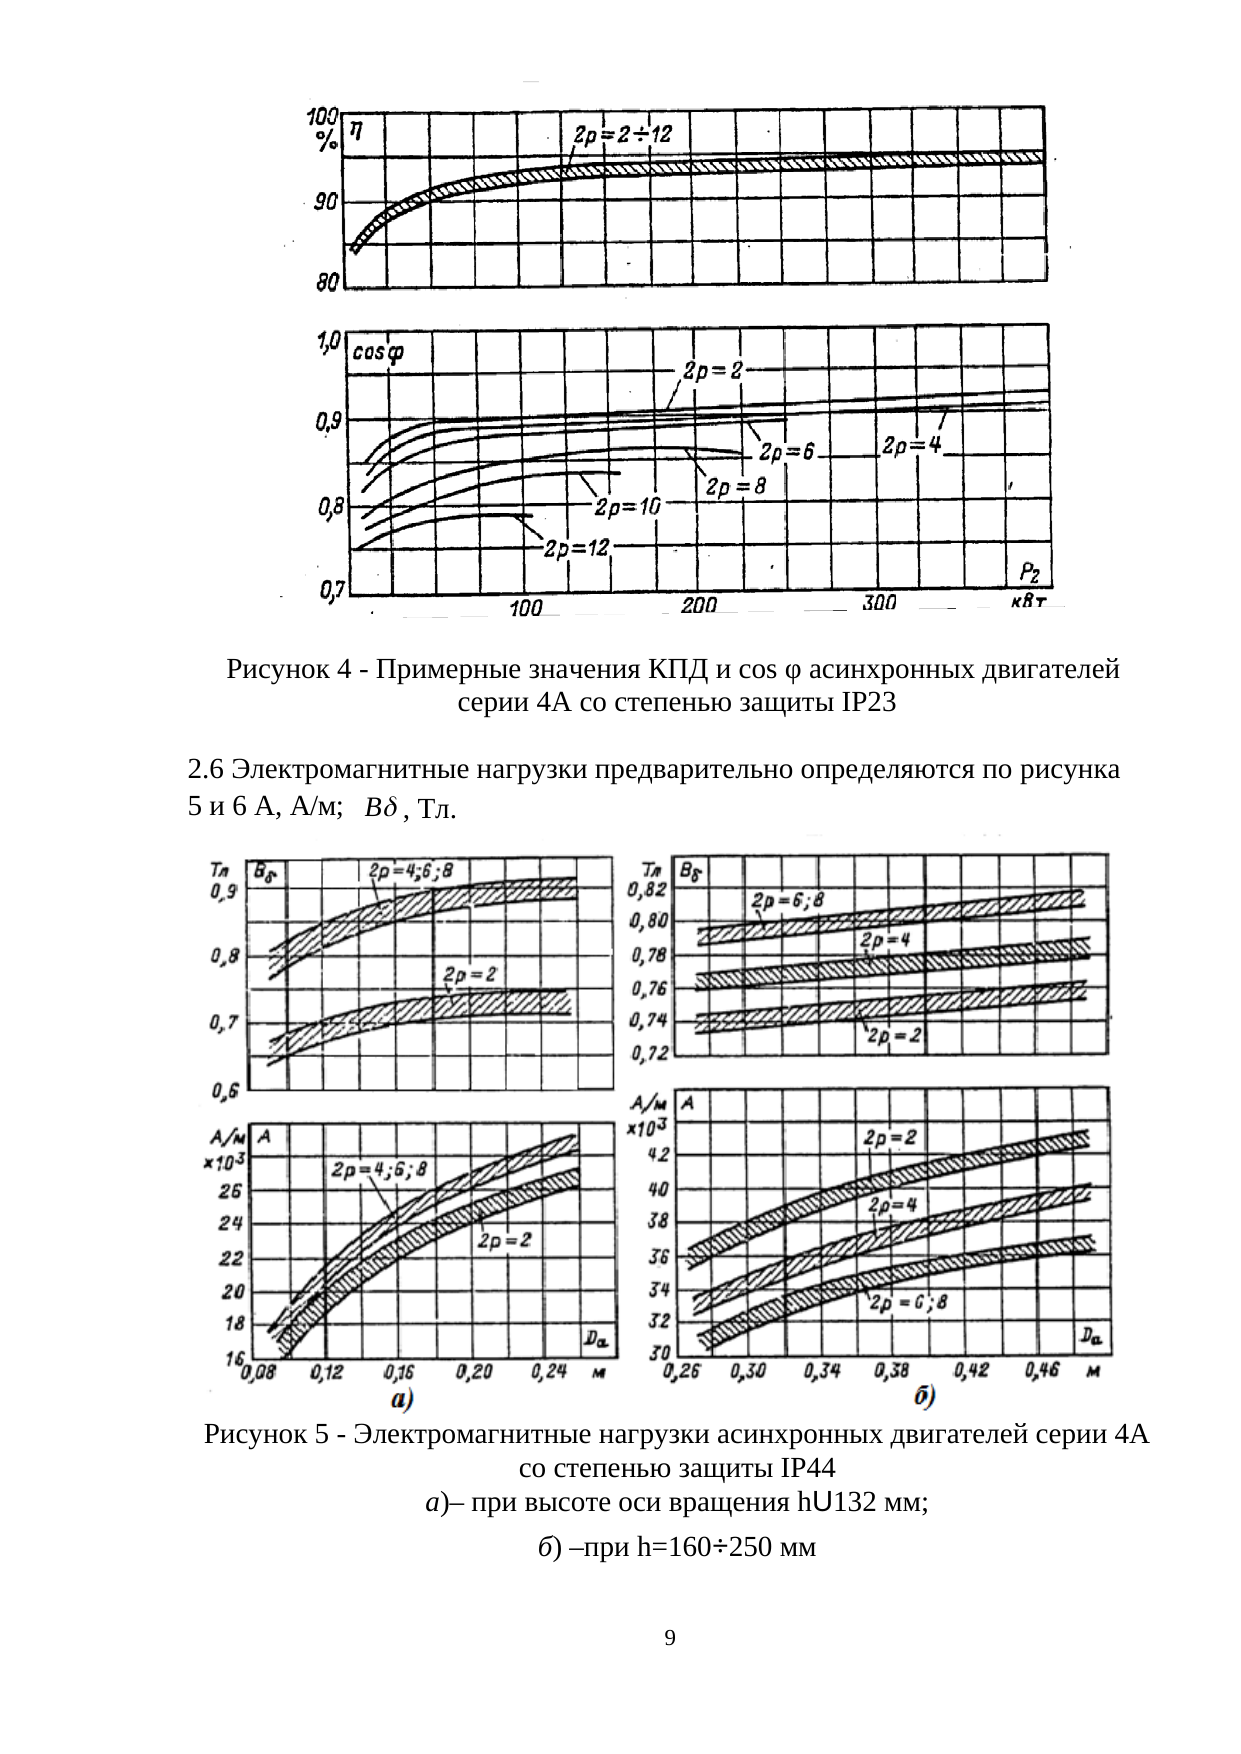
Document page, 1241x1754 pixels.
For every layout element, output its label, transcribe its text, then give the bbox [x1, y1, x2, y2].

picture [190, 830, 1135, 1417]
text Рисунок 5 - Электромагнитные нагрузки асинхронных двигателей серии 4А со степенью защиты IP44 [193, 1417, 1161, 1484]
list и 6 А, А/м; [187, 788, 352, 822]
list Электромагнитные нагрузки предварительно определяются по рисунка [187, 752, 1178, 785]
picture [272, 72, 1084, 618]
text В , Тл. [364, 790, 1178, 825]
text Рисунок 4 - Примерные значения КПД и cos φ асинхронных двигателей серии 4А со степенью защиты IP23 [226, 651, 1178, 718]
text б) –при h=160÷250 мм [193, 1525, 1161, 1565]
text а)– при высоте оси вращения hU132 мм; [193, 1484, 1161, 1517]
